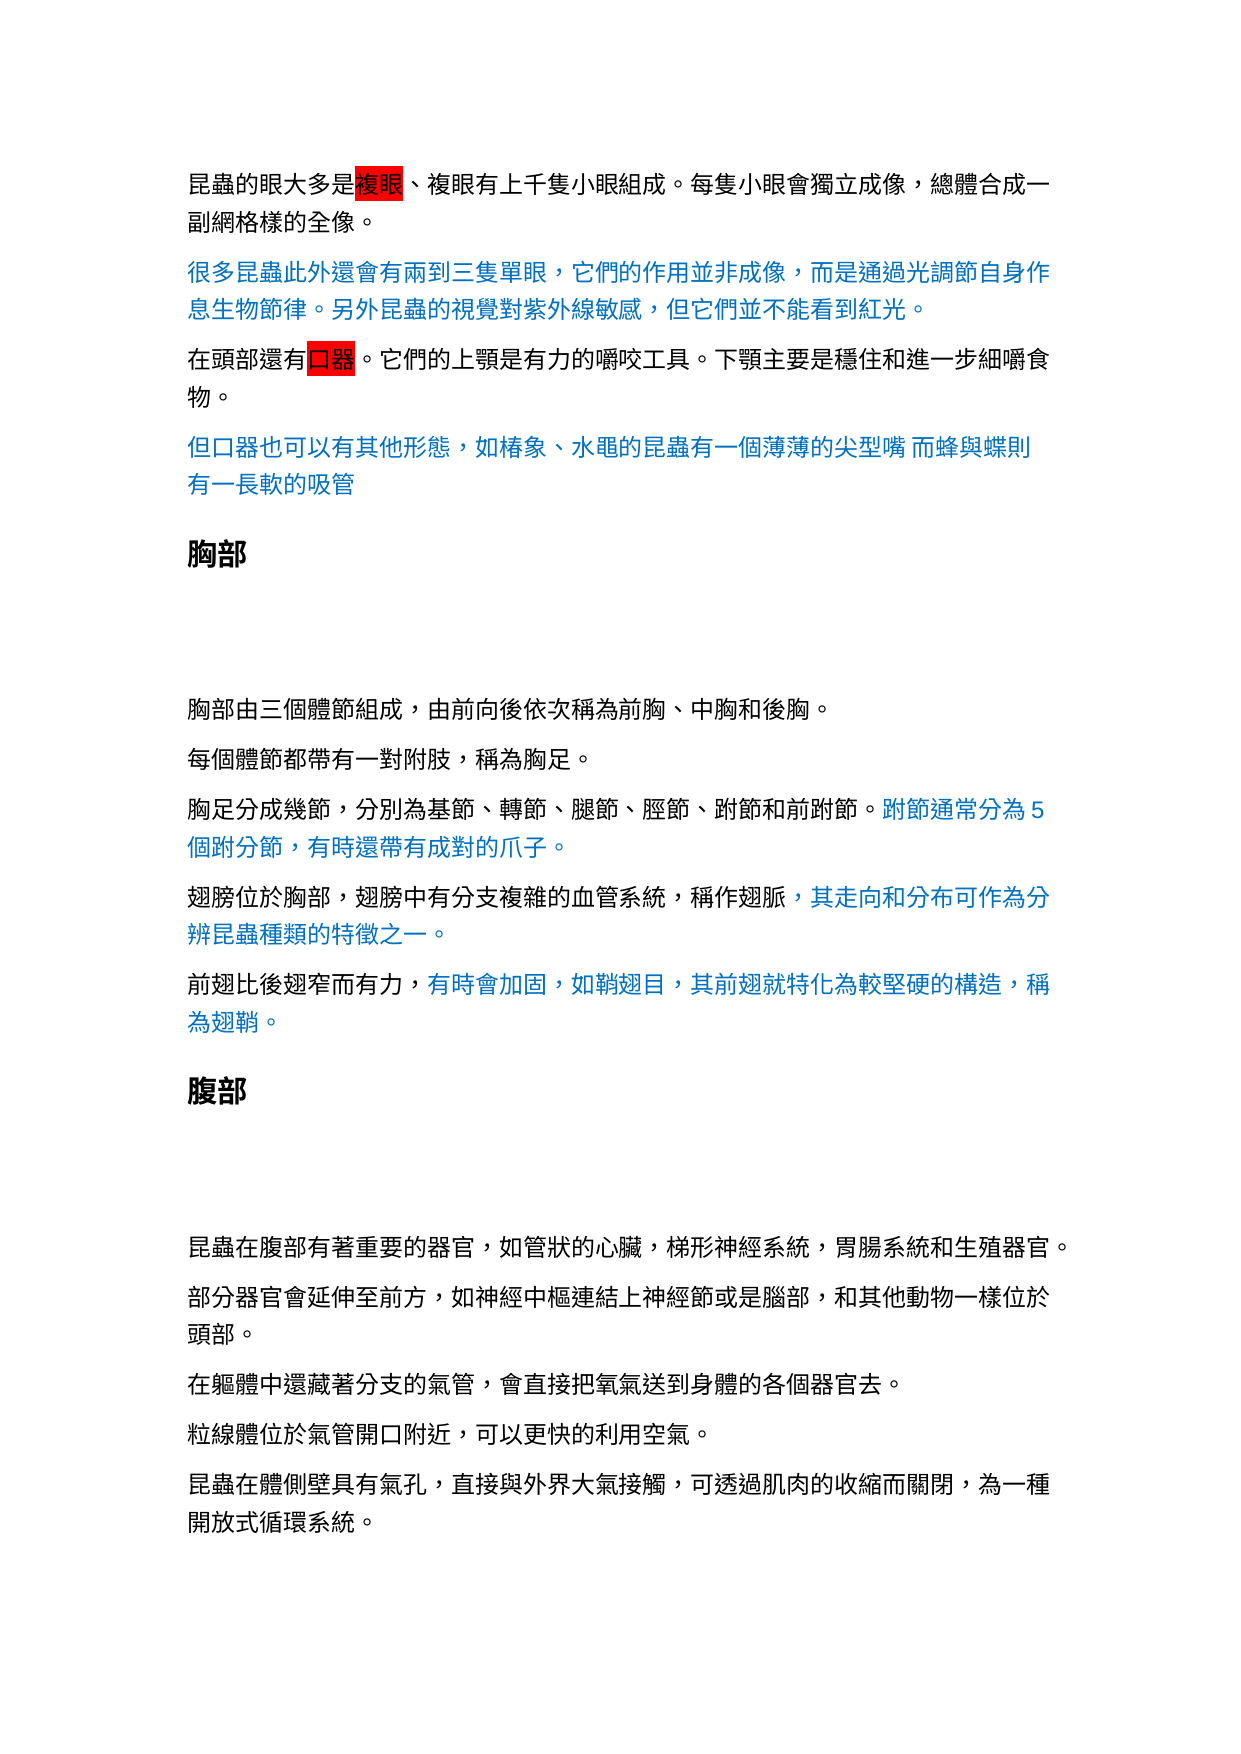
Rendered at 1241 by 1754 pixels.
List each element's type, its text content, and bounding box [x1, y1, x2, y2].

text 昆蟲的眼大多是複眼、複眼有上千隻小眼組成。每隻小眼會獨立成像，總體合成一副網格樣的全像。 [187, 164, 1053, 239]
text 翅膀位於胸部，翅膀中有分支複雜的血管系統，稱作翅脈，其走向和分布可作為分辨昆蟲種類的特徵之一。 [187, 877, 1053, 952]
text 前翅比後翅窄而有力，有時會加固，如鞘翅目，其前翅就特化為較堅硬的構造，稱為翅鞘。 [187, 964, 1053, 1039]
subtitle 胸部 [187, 514, 1053, 589]
text 胸足分成幾節，分別為基節、轉節、腿節、脛節、跗節和前跗節。跗節通常分為5個跗分節，有時還帶有成對的爪子。 [187, 789, 1053, 864]
text 粒線體位於氣管開口附近，可以更快的利用空氣。 [187, 1414, 1053, 1452]
text 昆蟲在腹部有著重要的器官，如管狀的心臟，梯形神經系統，胃腸系統和生殖器官。 [187, 1227, 1053, 1264]
text 但口器也可以有其他形態，如椿象、水黽的昆蟲有一個薄薄的尖型嘴 而蜂與蝶則有一長軟的吸管 [187, 427, 1053, 502]
text 每個體節都帶有一對附肢，稱為胸足。 [187, 739, 1053, 777]
text 在頭部還有口器。它們的上顎是有力的嚼咬工具。下顎主要是穩住和進一步細嚼食物。 [187, 339, 1053, 414]
text 部分器官會延伸至前方，如神經中樞連結上神經節或是腦部，和其他動物一樣位於頭部。 [187, 1277, 1053, 1352]
text 胸部由三個體節組成，由前向後依次稱為前胸、中胸和後胸。 [187, 689, 1053, 727]
subtitle 腹部 [187, 1052, 1053, 1127]
text 在軀體中還藏著分支的氣管，會直接把氧氣送到身體的各個器官去。 [187, 1364, 1053, 1402]
text 很多昆蟲此外還會有兩到三隻單眼，它們的作用並非成像，而是通過光調節自身作息生物節律。另外昆蟲的視覺對紫外線敏感，但它們並不能看到紅光。 [187, 252, 1053, 327]
text 昆蟲在體側壁具有氣孔，直接與外界大氣接觸，可透過肌肉的收縮而關閉，為一種開放式循環系統。 [187, 1464, 1053, 1539]
